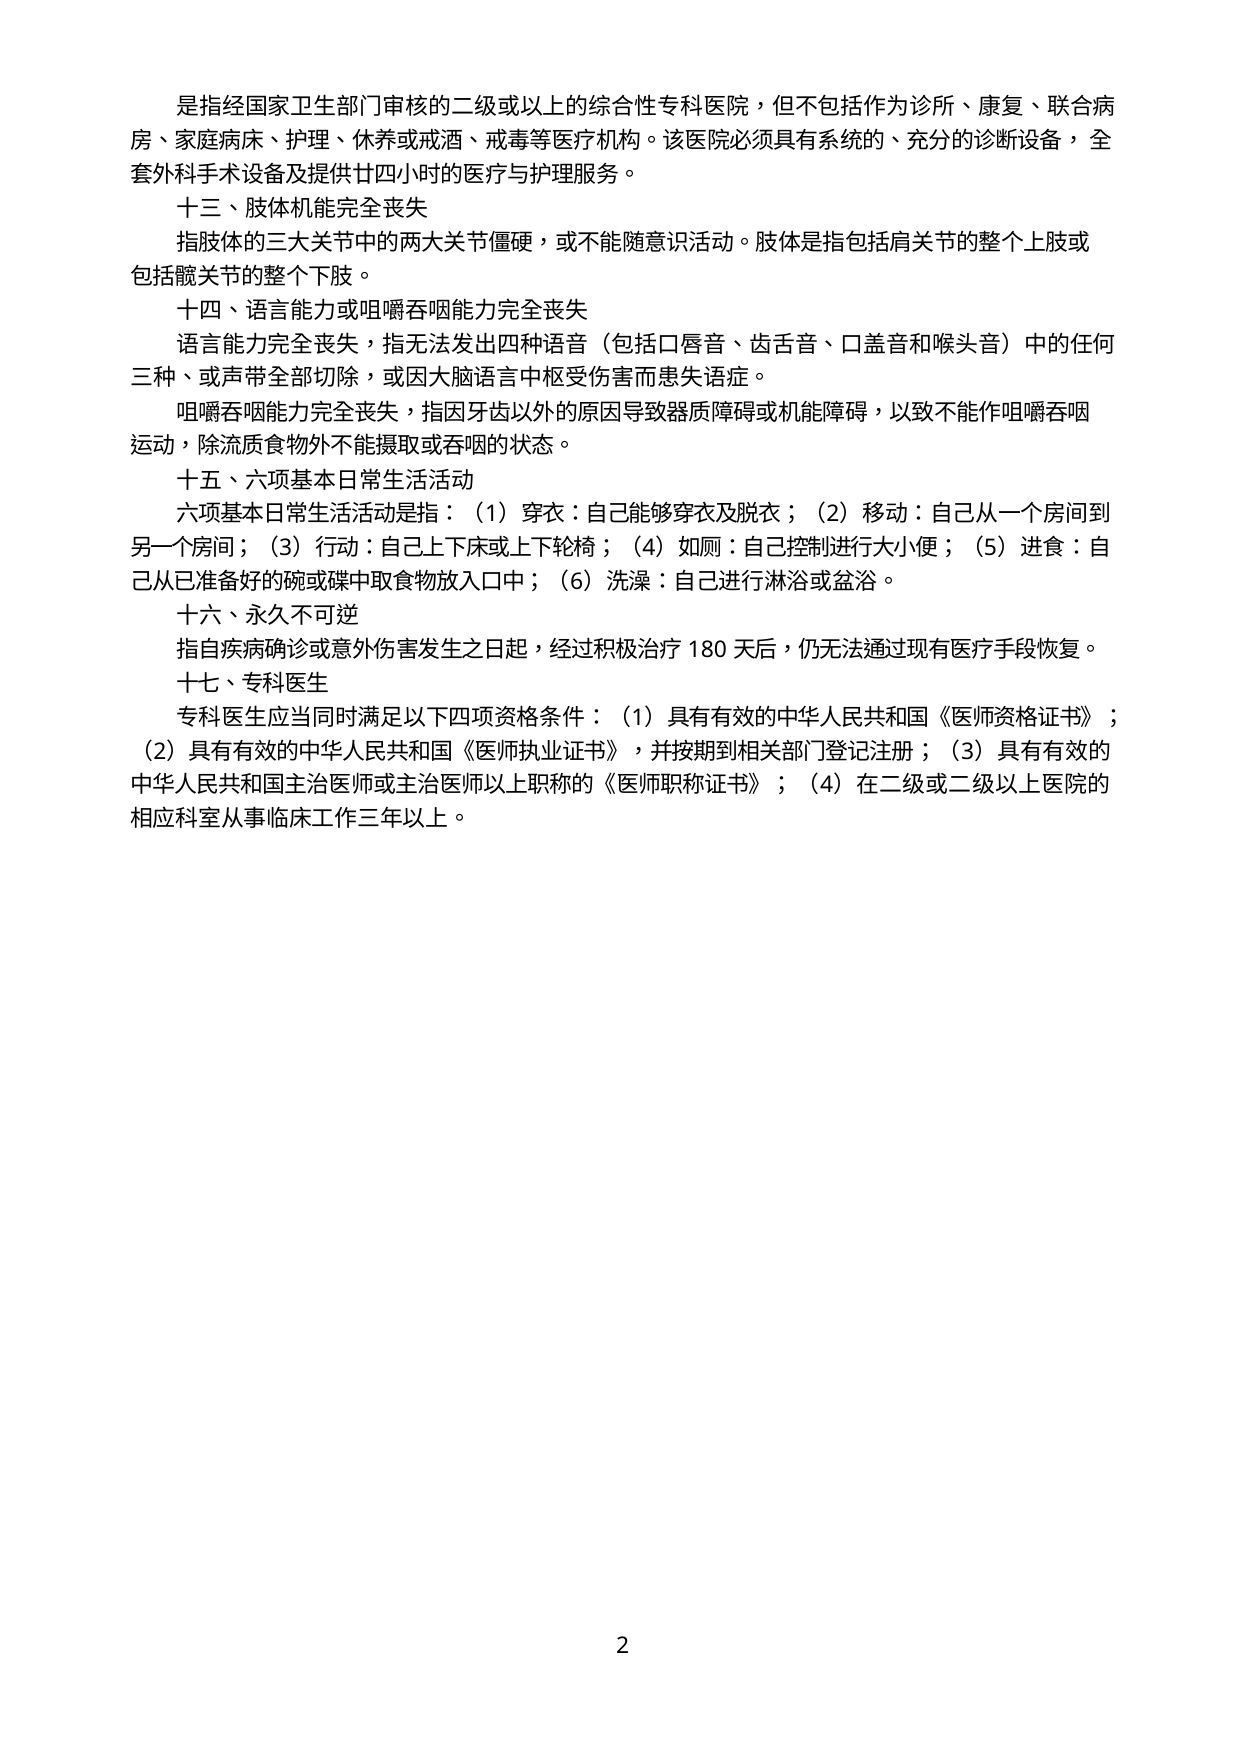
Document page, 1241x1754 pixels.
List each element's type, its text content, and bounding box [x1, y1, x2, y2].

text 十六、永久不可逆 [176, 599, 1134, 630]
text 十四、语言能力或咀嚼吞咽能力完全丧失 [176, 294, 1134, 325]
text 十五、六项基本日常生活活动 [176, 463, 1134, 495]
text 语言能力完全丧失，指无法发出四种语音（包括口唇音、齿舌音、口盖音和喉头音）中的任何三种、或声带全部切除，或因大脑语言中枢受伤害而患失语症。 [130, 328, 1117, 393]
text （2）具有有效的中华人民共和国《医师执业证书》，并按期到相关部门登记注册；（3）具有有效的中华人民共和国主治医师或主治医师以上职称的《医师职称证书》；（4）在二级或二级以上医院的相应科室从事临床工作三年以上。 [130, 734, 1111, 833]
text 指自疾病确诊或意外伤害发生之日起，经过积极治疗 180 天后，仍无法通过现有医疗手段恢复。十七、专科医生 [176, 633, 1123, 698]
text 六项基本日常生活活动是指：（1）穿衣：自己能够穿衣及脱衣；（2）移动：自己从一个房间到另一个房间；（3）行动：自己上下床或上下轮椅；（4）如厕：自己控制进行大小便；（5）进食：自己从已准备好的碗或碟中取食物放入口中；（6）洗澡：自己进行淋浴或盆浴。 [130, 497, 1112, 596]
text 指肢体的三大关节中的两大关节僵硬，或不能随意识活动。肢体是指包括肩关节的整个上肢或包括髋关节的整个下肢。 [130, 226, 1111, 291]
text 专科医生应当同时满足以下四项资格条件：（1）具有有效的中华人民共和国《医师资格证书》； [176, 701, 1134, 732]
text 十三、肢体机能完全丧失 [176, 192, 1134, 223]
text 是指经国家卫生部门审核的二级或以上的综合性专科医院，但不包括作为诊所、康复、联合病房、家庭病床、护理、休养或戒酒、戒毒等医疗机构。该医院必须具有系统的、充分的诊断设备， 全套外科手术设备及提供廿四小时的医疗与护理服务。 [130, 90, 1116, 189]
text 咀嚼吞咽能力完全丧失，指因牙齿以外的原因导致器质障碍或机能障碍，以致不能作咀嚼吞咽运动，除流质食物外不能摄取或吞咽的状态。 [130, 396, 1111, 461]
